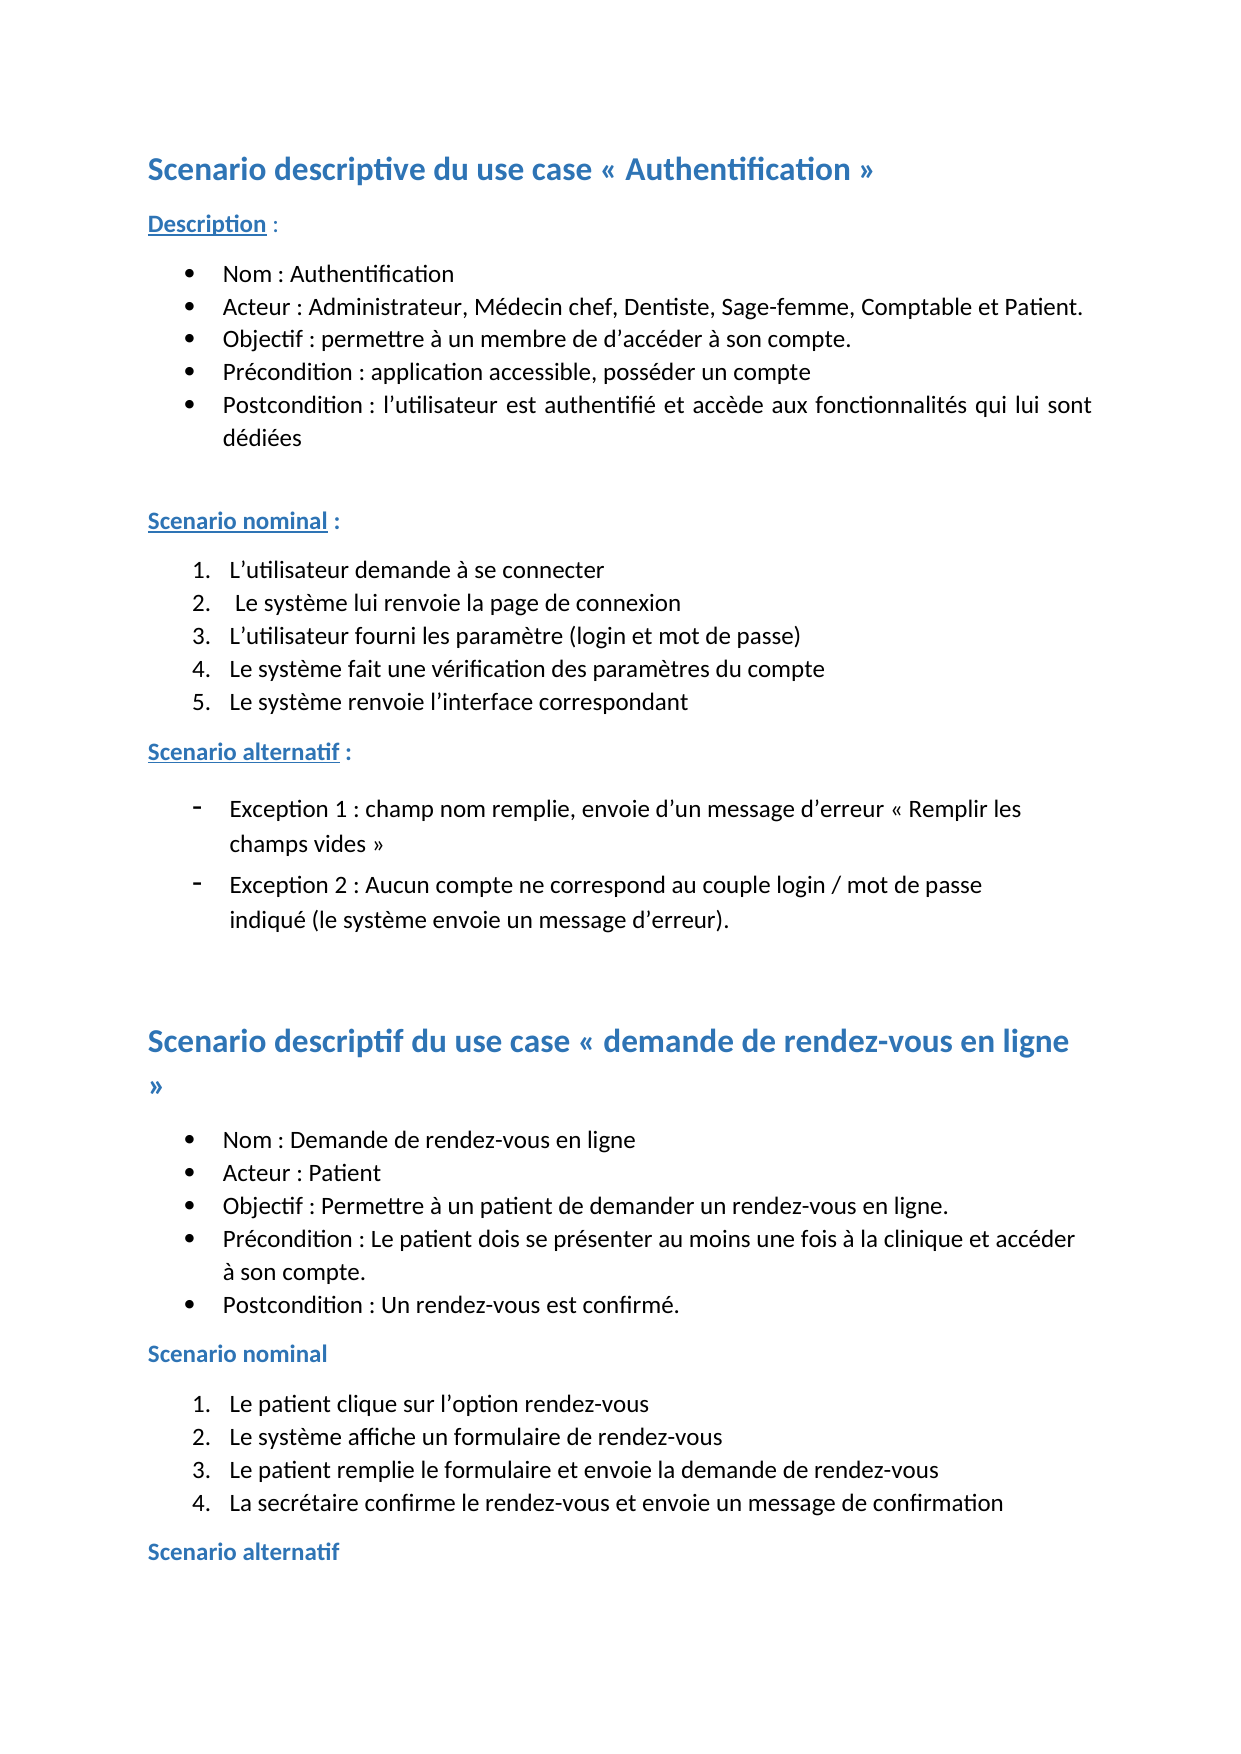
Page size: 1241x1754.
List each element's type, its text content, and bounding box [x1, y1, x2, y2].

text Scenario descriptive du use case « Authentification » [148, 148, 1093, 188]
list Nom : Authentification [185, 258, 1093, 288]
list Le système lui renvoie la page de connexion [192, 587, 1093, 618]
list Acteur : Administrateur, Médecin chef, Dentiste, Sage-femme, Comptable et Patient. [185, 291, 1093, 321]
list Exception 2 : Aucun compte ne correspond au couple login / mot de passe indiqué (le système envoie un message d’erreur). [192, 861, 1093, 935]
text Scenario nominal [148, 1339, 1093, 1369]
text Scenario descriptif du use case « demande de rendez-vous en ligne » [148, 1020, 1093, 1104]
list Le système affiche un formulaire de rendez-vous [192, 1421, 1093, 1452]
list Précondition : application accessible, posséder un compte [185, 357, 1093, 387]
list Nom : Demande de rendez-vous en ligne [185, 1124, 1093, 1155]
list Le patient clique sur l’option rendez-vous [192, 1388, 1093, 1419]
list Le système renvoie l’interface correspondant [192, 686, 1093, 717]
list La secrétaire confirme le rendez-vous et envoie un message de confirmation [192, 1487, 1093, 1517]
list Objectif : permettre à un membre de d’accéder à son compte. [185, 324, 1093, 354]
text Scenario nominal : [148, 505, 1093, 535]
text Description : [148, 208, 1093, 239]
list Postcondition : l’utilisateur est authentifié et accède aux fonctionnalités qui lui sont dédiées [185, 389, 1093, 453]
list Postcondition : Un rendez-vous est confirmé. [185, 1289, 1093, 1319]
list Objectif : Permettre à un patient de demander un rendez-vous en ligne. [185, 1190, 1093, 1221]
list L’utilisateur demande à se connecter [192, 554, 1093, 585]
list Acteur : Patient [185, 1157, 1093, 1188]
list L’utilisateur fourni les paramètre (login et mot de passe) [192, 620, 1093, 651]
text Scenario alternatif : [148, 736, 1093, 766]
list Le système fait une vérification des paramètres du compte [192, 653, 1093, 684]
list Précondition : Le patient dois se présenter au moins une fois à la clinique et accéder à son compte. [185, 1223, 1093, 1287]
list Exception 1 : champ nom remplie, envoie d’un message d’erreur « Remplir les champs vides » [192, 785, 1093, 859]
text Scenario alternatif [148, 1537, 1093, 1567]
list Le patient remplie le formulaire et envoie la demande de rendez-vous [192, 1454, 1093, 1484]
